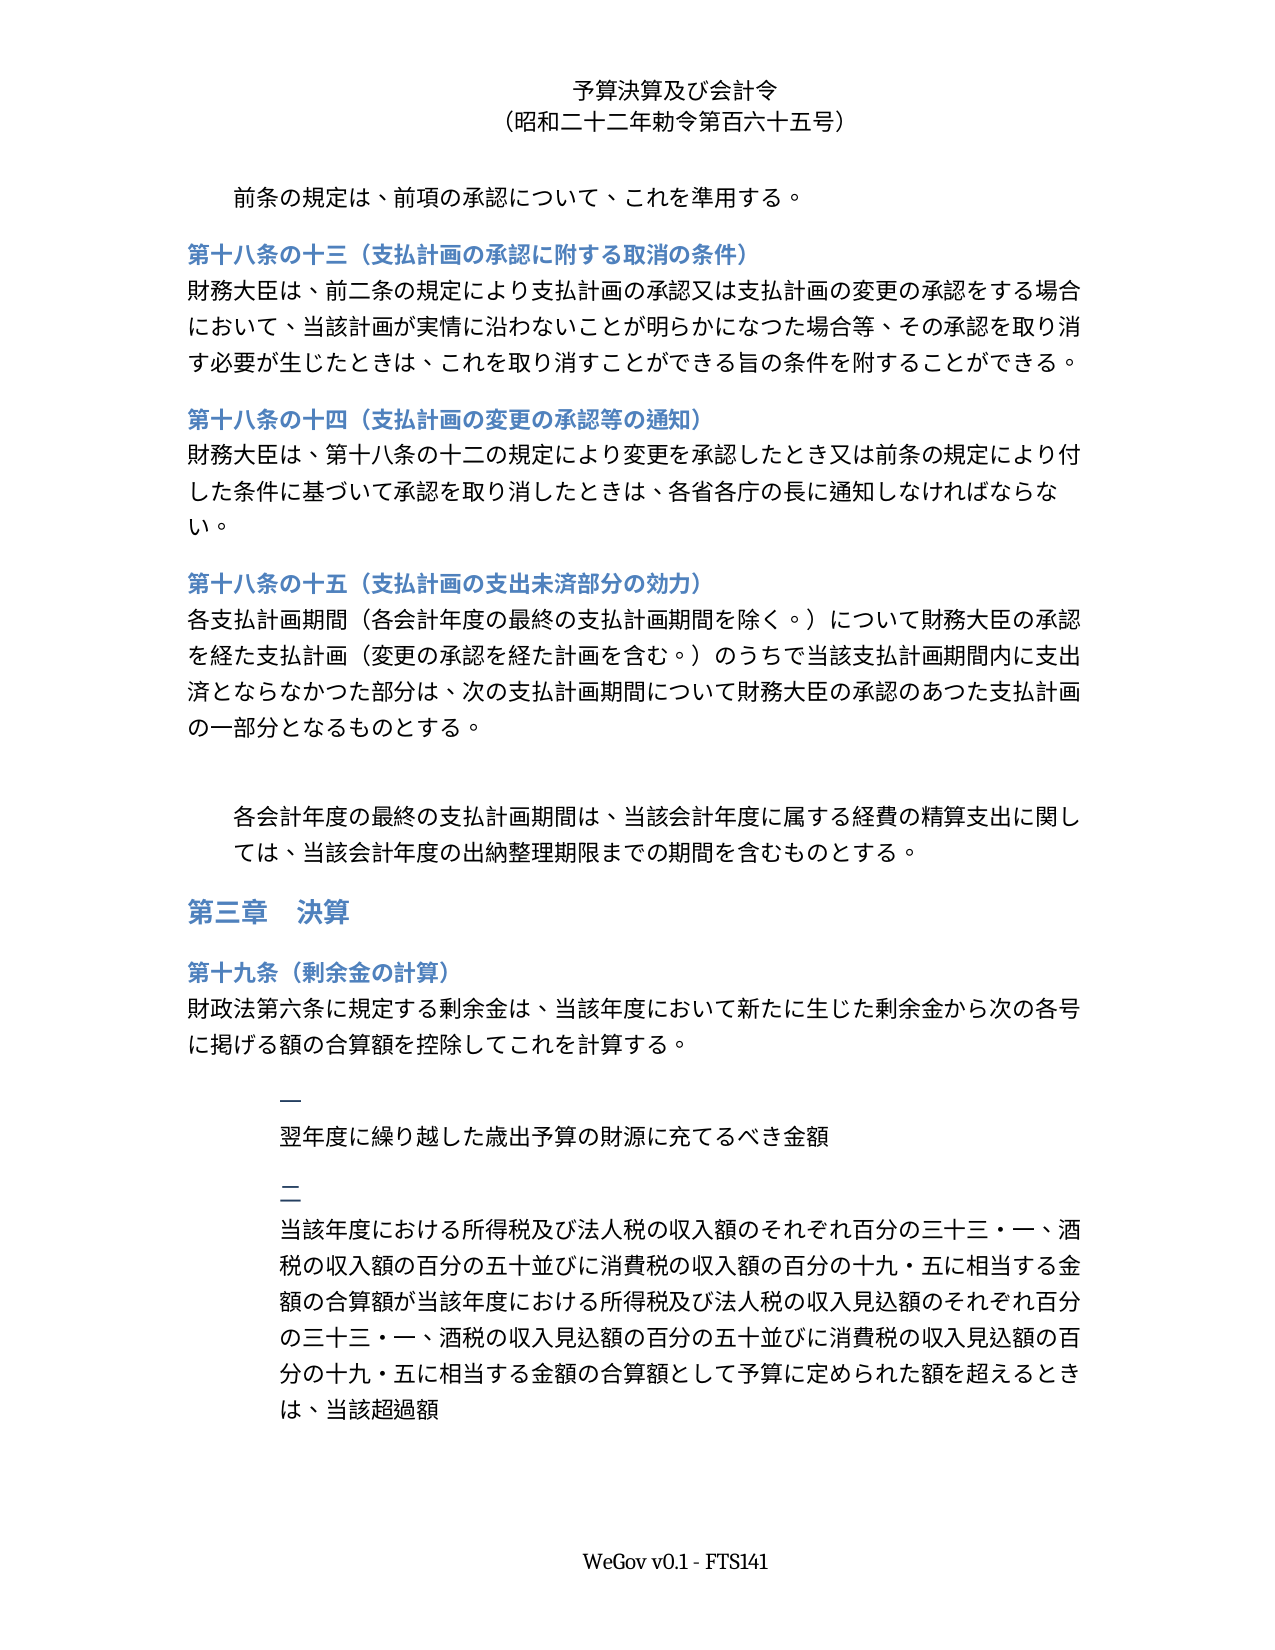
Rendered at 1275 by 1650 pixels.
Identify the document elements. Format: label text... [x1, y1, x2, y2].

subtitle 第十八条の十五（支払計画の支出未済部分の効力） [187, 568, 1087, 599]
subtitle 第十八条の十四（支払計画の変更の承認等の通知） [187, 403, 1087, 435]
text 財務大臣は、前二条の規定により支払計画の承認又は支払計画の変更の承認をする場合において、当該計画が実情に沿わないことが明らかになつた場合等、その承認を取り消す必要が生じたときは、これを取り消すことができる旨の条件を附することができる。 [187, 275, 1087, 378]
subtitle 一 [279, 1085, 1087, 1117]
text 各支払計画期間（各会計年度の最終の支払計画期間を除く。）について財務大臣の承認を経た支払計画（変更の承認を経た計画を含む。）のうちで当該支払計画期間内に支出済とならなかつた部分は、次の支払計画期間について財務大臣の承認のあつた支払計画の一部分となるものとする。 [187, 604, 1087, 743]
subtitle 第三章 決算 [187, 893, 1087, 930]
subtitle 第十八条の十三（支払計画の承認に附する取消の条件） [187, 239, 1087, 270]
text 財務大臣は、第十八条の十二の規定により変更を承認したとき又は前条の規定により付した条件に基づいて承認を取り消したときは、各省各庁の長に通知しなければならない。 [187, 439, 1087, 543]
text 財政法第六条に規定する剰余金は、当該年度において新たに生じた剰余金から次の各号に掲げる額の合算額を控除してこれを計算する。 [187, 993, 1087, 1060]
subtitle 第十九条（剰余金の計算） [187, 957, 1087, 988]
text 当該年度における所得税及び法人税の収入額のそれぞれ百分の三十三・一、酒税の収入額の百分の五十並びに消費税の収入額の百分の十九・五に相当する金額の合算額が当該年度における所得税及び法人税の収入見込額のそれぞれ百分の三十三・一、酒税の収入見込額の百分の五十並びに消費税の収入見込額の百分の十九・五に相当する金額の合算額として予算に定められた額を超えるときは、当該超過額 [279, 1214, 1087, 1425]
text 前条の規定は、前項の承認について、これを準用する。 [233, 182, 1087, 213]
text 翌年度に繰り越した歳出予算の財源に充てるべき金額 [279, 1121, 1087, 1153]
text 各会計年度の最終の支払計画期間は、当該会計年度に属する経費の精算支出に関しては、当該会計年度の出納整理期限までの期間を含むものとする。 [233, 801, 1087, 868]
subtitle 二 [279, 1178, 1087, 1209]
